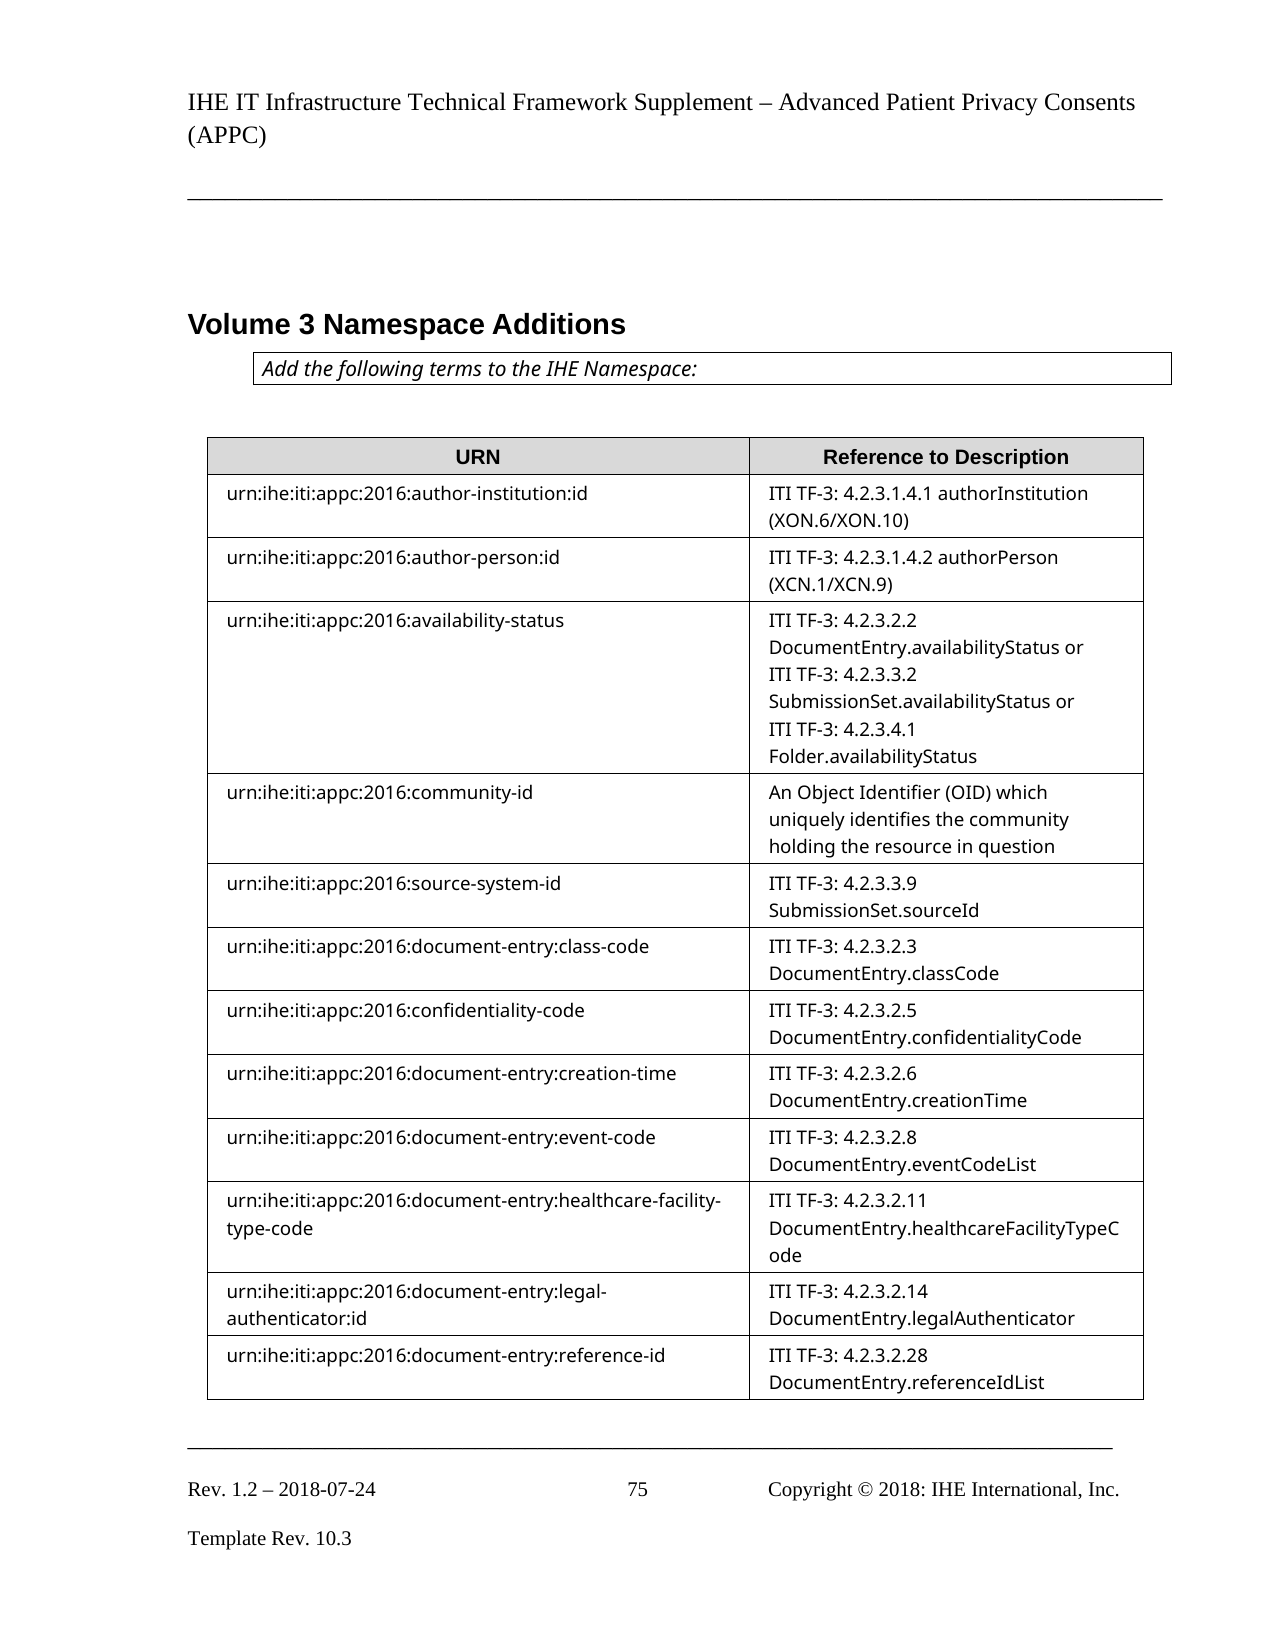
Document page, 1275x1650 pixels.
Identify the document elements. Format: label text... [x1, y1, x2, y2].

table_cell ITI TF-3: 4.2.3.2.28 DocumentEntry.referenceIdList [750, 1336, 1143, 1399]
subtitle Volume 3 Namespace Additions [187, 307, 1162, 341]
table_cell ITI TF-3: 4.2.3.2.3 DocumentEntry.classCode [750, 928, 1143, 990]
table_cell urn:ihe:iti:appc:2016:author-person:id [208, 538, 749, 601]
text Add the following terms to the IHE Namespace: [254, 353, 1171, 384]
table_cell ITI TF-3: 4.2.3.2.5 DocumentEntry.confidentialityCode [750, 991, 1143, 1054]
table_header URN [208, 438, 749, 474]
table_cell urn:ihe:iti:appc:2016:document-entry:class-code [208, 928, 749, 990]
table_cell urn:ihe:iti:appc:2016:confidentiality-code [208, 991, 749, 1054]
table_cell ITI TF-3: 4.2.3.1.4.1 authorInstitution (XON.6/XON.10) [750, 475, 1143, 537]
table_cell urn:ihe:iti:appc:2016:author-institution:id [208, 475, 749, 537]
table_cell ITI TF-3: 4.2.3.2.14 DocumentEntry.legalAuthenticator [750, 1273, 1143, 1335]
table_cell ITI TF-3: 4.2.3.2.8 DocumentEntry.eventCodeList [750, 1119, 1143, 1181]
table_cell ITI TF-3: 4.2.3.3.9 SubmissionSet.sourceId [750, 864, 1143, 927]
table_cell urn:ihe:iti:appc:2016:source-system-id [208, 864, 749, 927]
table_cell ITI TF-3: 4.2.3.2.6 DocumentEntry.creationTime [750, 1055, 1143, 1117]
table_cell ITI TF-3: 4.2.3.1.4.2 authorPerson (XCN.1/XCN.9) [750, 538, 1143, 601]
table_header Reference to Description [750, 438, 1143, 474]
table_cell urn:ihe:iti:appc:2016:document-entry:reference-id [208, 1336, 749, 1399]
table_cell ITI TF-3: 4.2.3.2.2 DocumentEntry.availabilityStatus or ITI TF-3: 4.2.3.3.2 SubmissionSet.availabilityStatus or ITI TF-3: 4.2.3.4.1 Folder.availabilityStatus [750, 602, 1143, 773]
table_cell urn:ihe:iti:appc:2016:availability-status [208, 602, 749, 773]
table_cell urn:ihe:iti:appc:2016:document-entry:legal-authenticator:id [208, 1273, 749, 1335]
table_cell urn:ihe:iti:appc:2016:document-entry:creation-time [208, 1055, 749, 1117]
table_cell ITI TF-3: 4.2.3.2.11 DocumentEntry.healthcareFacilityTypeCode [750, 1182, 1143, 1272]
table_cell urn:ihe:iti:appc:2016:document-entry:event-code [208, 1119, 749, 1181]
table_cell urn:ihe:iti:appc:2016:community-id [208, 774, 749, 863]
table_cell urn:ihe:iti:appc:2016:document-entry:healthcare-facility-type-code [208, 1182, 749, 1272]
table_cell An Object Identifier (OID) which uniquely identifies the community holding the resource in question [750, 774, 1143, 863]
